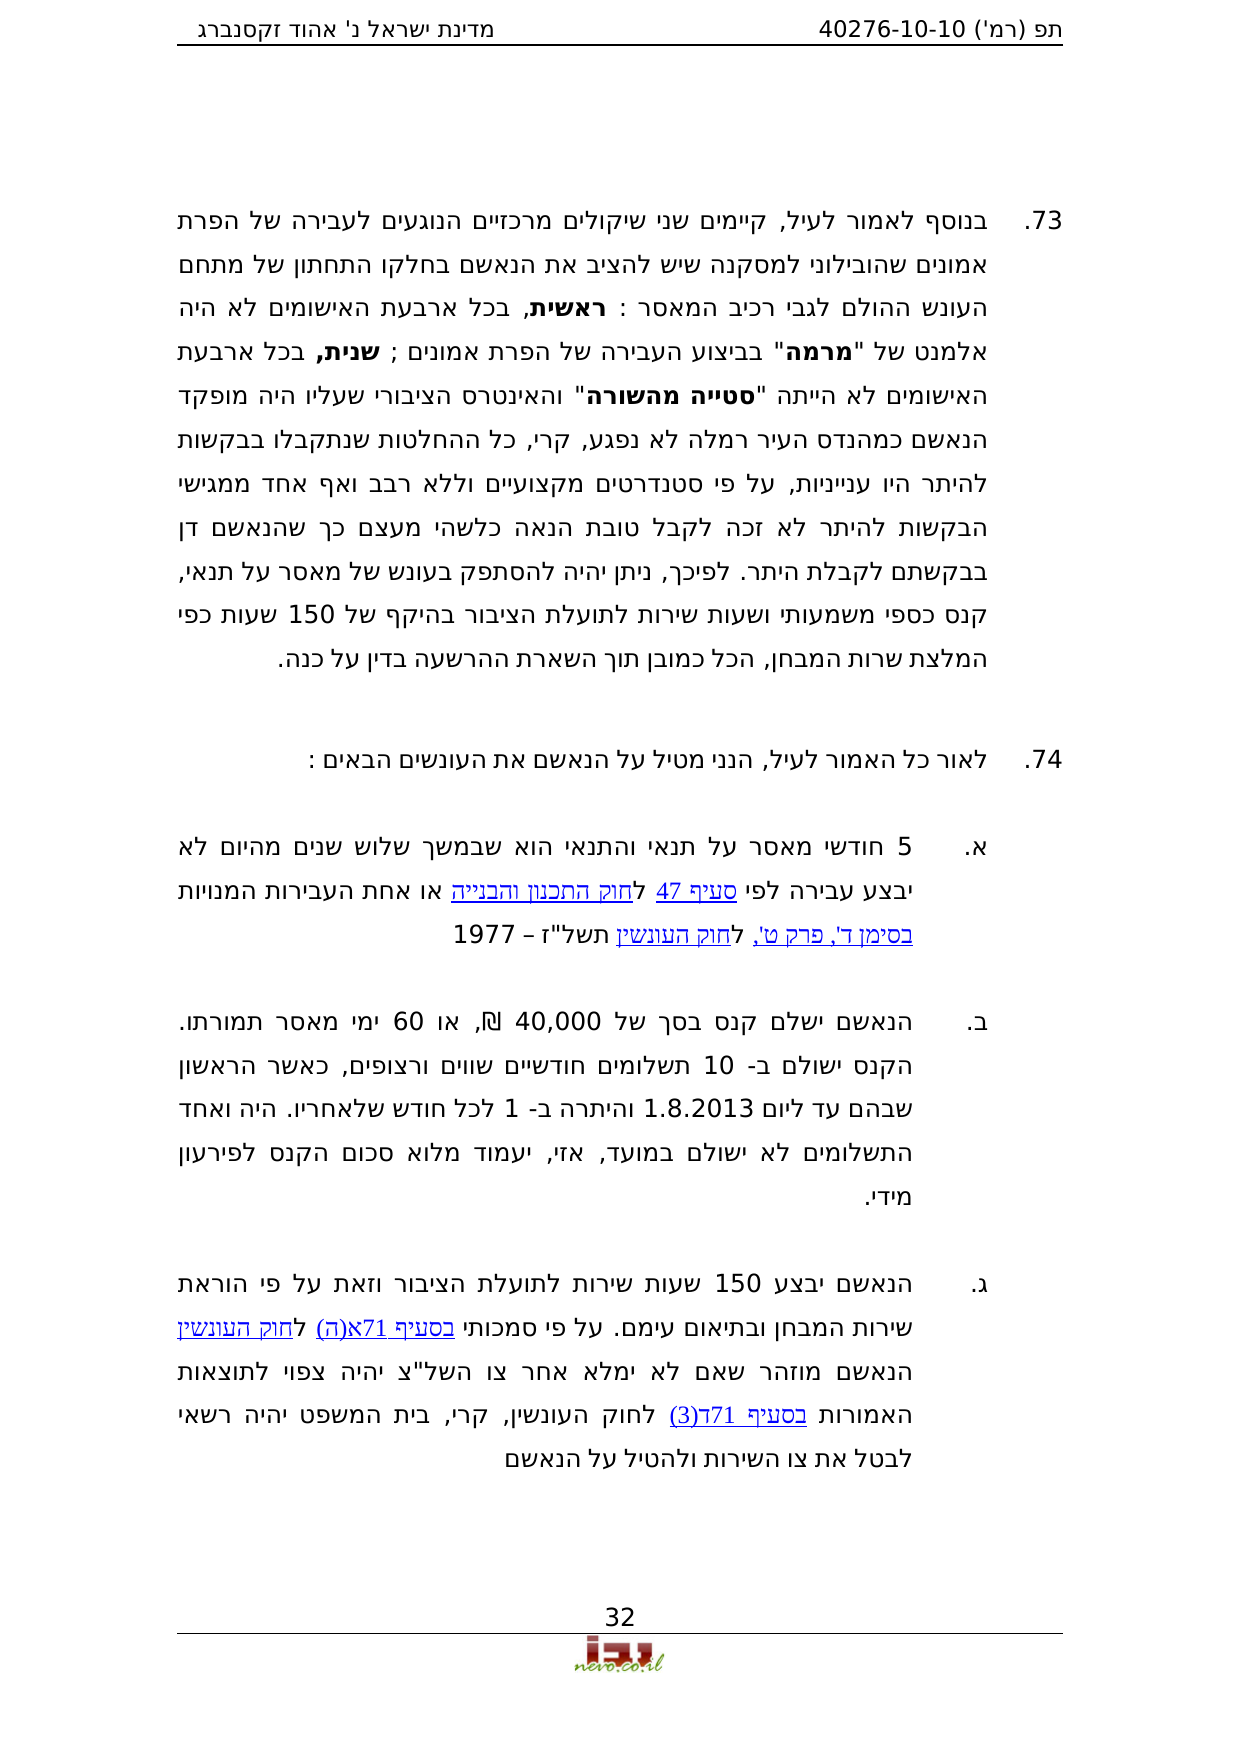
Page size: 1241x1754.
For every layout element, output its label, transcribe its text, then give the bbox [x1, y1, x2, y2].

text 74. לאור כל האמור לעיל, הנני מטיל על הנאשם את העונשים הבאים : [177, 746, 1063, 775]
text א. 5 חודשי מאסר על תנאי והתנאי הוא שבמשך שלוש שנים מהיום לא יבצע עבירה לפי סעיף 47 לחוק התכנון והבנייה או אחת העבירות המנויות בסימן ד', פרק ט', לחוק העונשין תשל"ז – 1977 [177, 832, 988, 949]
picture [574, 1635, 666, 1673]
text ג. הנאשם יבצע 150 שעות שירות לתועלת הציבור וזאת על פי הוראת שירות המבחן ובתיאום עימם. על פי סמכותי בסעיף 71א(ה) לחוק העונשין הנאשם מוזהר שאם לא ימלא אחר צו השל"צ יהיה צפוי לתוצאות האמורות בסעיף 71ד(3) לחוק העונשין, קרי, בית המשפט יהיה רשאי לבטל את צו השירות ולהטיל על הנאשם [177, 1269, 988, 1474]
text 73. בנוסף לאמור לעיל, קיימים שני שיקולים מרכזיים הנוגעים לעבירה של הפרת אמונים שהובילוני למסקנה שיש להציב את הנאשם בחלקו התחתון של מתחם העונש ההולם לגבי רכיב המאסר : ראשית, בכל ארבעת האישומים לא היה אלמנט של "מרמה" בביצוע העבירה של הפרת אמונים ; שנית, בכל ארבעת האישומים לא הייתה "סטייה מהשורה" והאינטרס הציבורי שעליו היה מופקד הנאשם כמהנדס העיר רמלה לא נפגע, קרי, כל ההחלטות שנתקבלו בבקשות להיתר היו ענייניות, על פי סטנדרטים מקצועיים וללא רבב ואף אחד ממגישי הבקשות להיתר לא זכה לקבל טובת הנאה כלשהי מעצם כך שהנאשם דן בבקשתם לקבלת היתר. לפיכך, ניתן יהיה להסתפק בעונש של מאסר על תנאי, קנס כספי משמעותי ושעות שירות לתועלת הציבור בהיקף של 150 שעות כפי המלצת שרות המבחן, הכל כמובן תוך השארת ההרשעה בדין על כנה. [177, 206, 1063, 674]
text ב. הנאשם ישלם קנס בסך של 40,000 ₪, או 60 ימי מאסר תמורתו. הקנס ישולם ב- 10 תשלומים חודשיים שווים ורצופים, כאשר הראשון שבהם עד ליום 1.8.2013 והיתרה ב- 1 לכל חודש שלאחריו. היה ואחד התשלומים לא ישולם במועד, אזי, יעמוד מלוא סכום הקנס לפירעון מידי. [177, 1007, 988, 1211]
